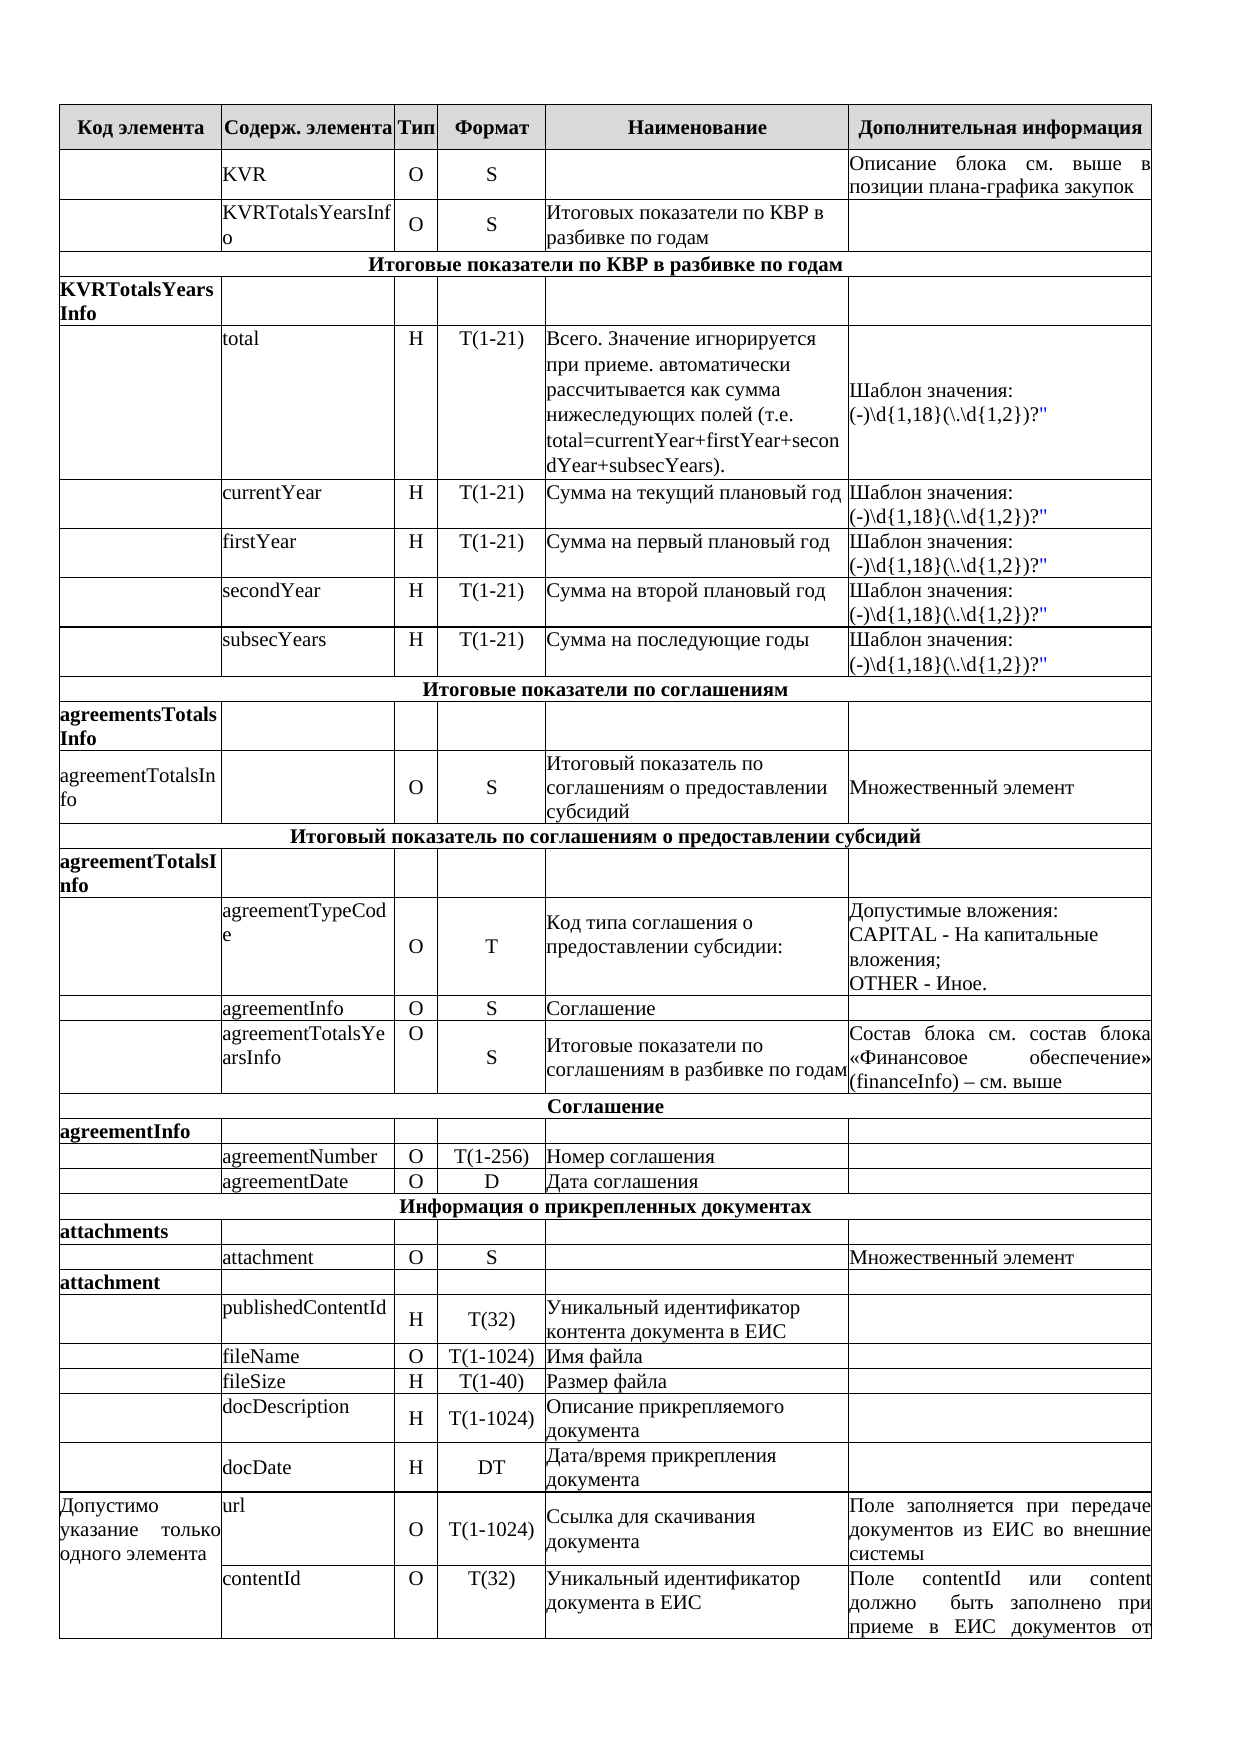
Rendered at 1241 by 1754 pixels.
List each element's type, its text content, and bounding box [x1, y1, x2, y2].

table_cell docDescription [222, 1394, 394, 1442]
table_cell [60, 578, 221, 626]
table_cell [849, 1270, 1151, 1294]
table_cell [849, 1443, 1151, 1491]
table_cell T(1-256) [438, 1144, 545, 1168]
table_cell [546, 849, 848, 897]
table_cell Сумма на текущий плановый год [546, 480, 848, 528]
table_cell [849, 1119, 1151, 1143]
table_cell S [438, 996, 545, 1020]
table_cell [60, 1144, 221, 1168]
table_cell [438, 1270, 545, 1294]
table_cell Дата/время прикрепления документа [546, 1443, 848, 1491]
table_cell [60, 480, 221, 528]
table_header Содерж. элемента [222, 105, 394, 149]
table_cell Сумма на последующие годы [546, 628, 848, 676]
table_cell [849, 1295, 1151, 1343]
table_cell KVR [222, 150, 394, 198]
table_cell currentYear [222, 480, 394, 528]
table_header Код элемента [60, 105, 221, 149]
table_cell [222, 702, 394, 750]
table_cell [395, 702, 437, 750]
table_cell [60, 150, 221, 198]
table_header Дополнительная информация [849, 105, 1151, 149]
table_cell Т(1-21) [438, 628, 545, 676]
table_cell [222, 1220, 394, 1243]
table_cell attachment [60, 1270, 221, 1294]
table_cell О [395, 1169, 437, 1193]
table_cell Итоговый показатель по соглашениям о предоставлении субсидий [60, 824, 1151, 848]
table_cell [395, 849, 437, 897]
table_cell [438, 1119, 545, 1143]
table_cell [849, 849, 1151, 897]
table_cell [849, 1394, 1151, 1442]
table_cell [849, 277, 1151, 325]
table_cell url [222, 1493, 394, 1565]
table_cell [60, 1344, 221, 1368]
table_cell agreementTotalsYearsInfo [222, 1021, 394, 1093]
table_cell Шаблон значения: (-)\d{1,18}(\.\d{1,2})?" [849, 480, 1151, 528]
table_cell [546, 1566, 848, 1638]
table_cell [222, 1119, 394, 1143]
table_cell Н [395, 326, 437, 479]
table_cell Номер соглашения [546, 1144, 848, 1168]
table_cell [60, 1245, 221, 1269]
table_cell [546, 277, 848, 325]
table_cell [395, 1270, 437, 1294]
table_cell [60, 1369, 221, 1393]
table_cell [222, 849, 394, 897]
table_cell [438, 849, 545, 897]
table_cell [546, 1245, 848, 1269]
table_cell S [438, 200, 545, 251]
table_cell О [395, 1021, 437, 1093]
table_cell Итоговые показатели по соглашениям [60, 677, 1151, 701]
table_header Тип [395, 105, 437, 149]
table_cell Н [395, 578, 437, 626]
table_cell Дата соглашения [546, 1169, 848, 1193]
table_cell docDate [222, 1443, 394, 1491]
table_cell Шаблон значения: (-)\d{1,18}(\.\d{1,2})?" [849, 628, 1151, 676]
table_cell Т(1-21) [438, 578, 545, 626]
table_cell [60, 898, 221, 994]
table_cell S [438, 1021, 545, 1093]
table_cell fileName [222, 1344, 394, 1368]
table_cell [849, 702, 1151, 750]
table_cell Итоговых показатели по КВР в разбивке по годам [546, 200, 848, 251]
table_cell [60, 628, 221, 676]
table_cell Состав блока см. состав блока «Финансовое обеспечение» (financeInfo) – см. выше [849, 1021, 1151, 1093]
table_cell [546, 1119, 848, 1143]
table_cell [849, 996, 1151, 1020]
table_cell T(1-1024) [438, 1344, 545, 1368]
table_cell О [395, 996, 437, 1020]
table_cell [546, 150, 848, 198]
table_cell Код типа соглашения о предоставлении субсидии: [546, 898, 848, 994]
table_cell secondYear [222, 578, 394, 626]
table_cell [395, 1220, 437, 1243]
table_cell О [395, 1144, 437, 1168]
table_cell T(32) [438, 1295, 545, 1343]
table_cell KVRTotalsYearsInfo [222, 200, 394, 251]
table_cell Всего. Значение игнорируется при приеме. автоматически рассчитывается как сумма нижеследующих полей (т.е. total=currentYear+firstYear+secondYear+subsecYears). [546, 326, 848, 479]
table_cell Итоговые показатели по КВР в разбивке по годам [60, 252, 1151, 276]
table_cell Н [395, 529, 437, 577]
table_cell [849, 1169, 1151, 1193]
table_cell [222, 751, 394, 823]
table_cell agreementTotalsInfo [60, 849, 221, 897]
table_cell Сумма на второй плановый год [546, 578, 848, 626]
table_cell subsecYears [222, 628, 394, 676]
table_cell [546, 702, 848, 750]
table_cell Шаблон значения: (-)\d{1,18}(\.\d{1,2})?" [849, 326, 1151, 479]
table_cell KVRTotalsYearsInfo [60, 277, 221, 325]
table_cell [60, 529, 221, 577]
table_cell T(1-40) [438, 1369, 545, 1393]
table_cell [60, 996, 221, 1020]
table_cell firstYear [222, 529, 394, 577]
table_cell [849, 1566, 1151, 1638]
table_cell Итоговые показатели по соглашениям в разбивке по годам [546, 1021, 848, 1093]
table_cell Допустимые вложения: CAPITAL - На капитальные вложения; OTHER - Иное. [849, 898, 1151, 994]
table_cell agreementsTotalsInfo [60, 702, 221, 750]
table_cell O [395, 751, 437, 823]
table_cell Множественный элемент [849, 1245, 1151, 1269]
table_cell attachment [222, 1245, 394, 1269]
table_cell Соглашение [60, 1094, 1151, 1118]
table_cell Н [395, 480, 437, 528]
table_cell attachments [60, 1220, 221, 1243]
table_cell [546, 1270, 848, 1294]
table_cell Множественный элемент [849, 751, 1151, 823]
table_cell Т(1-21) [438, 326, 545, 479]
table_cell [60, 1169, 221, 1193]
table_cell Шаблон значения: (-)\d{1,18}(\.\d{1,2})?" [849, 529, 1151, 577]
table_cell Н [395, 628, 437, 676]
table_cell Уникальный идентификатор контента документа в ЕИС [546, 1295, 848, 1343]
table_cell O [395, 1566, 437, 1638]
table_cell agreementTypeCode [222, 898, 394, 994]
table_cell [438, 1220, 545, 1243]
table_cell H [395, 1369, 437, 1393]
table_cell agreementInfo [222, 996, 394, 1020]
table_cell [395, 277, 437, 325]
table_cell [849, 1344, 1151, 1368]
table_cell H [395, 1394, 437, 1442]
table_cell [438, 277, 545, 325]
table_cell agreementDate [222, 1169, 394, 1193]
table_cell S [438, 150, 545, 198]
table_cell [60, 1394, 221, 1442]
table_cell Т [438, 898, 545, 994]
table_cell Ссылка для скачивания документа [546, 1493, 848, 1565]
table_cell fileSize [222, 1369, 394, 1393]
table_cell H [395, 1295, 437, 1343]
table_cell Соглашение [546, 996, 848, 1020]
table_cell T(32) [438, 1566, 545, 1638]
table_cell contentId [222, 1566, 394, 1638]
table_cell [60, 1443, 221, 1491]
table_cell [222, 277, 394, 325]
table_cell Имя файла [546, 1344, 848, 1368]
table_cell agreementInfo [60, 1119, 221, 1143]
table_cell Информация о прикрепленных документах [60, 1194, 1151, 1218]
table_cell [546, 1220, 848, 1243]
table_cell Сумма на первый плановый год [546, 529, 848, 577]
table_cell T(1-1024) [438, 1394, 545, 1442]
table_cell total [222, 326, 394, 479]
table_cell O [395, 1245, 437, 1269]
table_cell [849, 200, 1151, 251]
table_cell [60, 1295, 221, 1343]
table_cell Т(1-21) [438, 529, 545, 577]
table_cell [849, 1144, 1151, 1168]
table_cell Итоговый показатель по соглашениям о предоставлении субсидий [546, 751, 848, 823]
table_cell Допустимо указание только одного элемента [60, 1493, 221, 1638]
table_cell S [438, 751, 545, 823]
table_cell D [438, 1169, 545, 1193]
table_cell DT [438, 1443, 545, 1491]
table_cell Н [395, 1443, 437, 1491]
table_cell agreementTotalsInfo [60, 751, 221, 823]
table_cell О [395, 150, 437, 198]
table_cell Поле заполняется при передаче документов из ЕИС во внешние системы [849, 1493, 1151, 1565]
table_cell О [395, 200, 437, 251]
table_cell Описание прикрепляемого документа [546, 1394, 848, 1442]
table_cell [60, 200, 221, 251]
table_cell [60, 326, 221, 479]
table_cell [60, 1021, 221, 1093]
table_cell [395, 1119, 437, 1143]
table_cell Размер файла [546, 1369, 848, 1393]
table_cell [222, 1270, 394, 1294]
table_cell agreementNumber [222, 1144, 394, 1168]
table_cell [849, 1220, 1151, 1243]
table_header Наименование [546, 105, 848, 149]
table_cell [438, 702, 545, 750]
table_cell Шаблон значения: (-)\d{1,18}(\.\d{1,2})?" [849, 578, 1151, 626]
table_cell O [395, 1493, 437, 1565]
table_cell publishedContentId [222, 1295, 394, 1343]
table_cell T(1-1024) [438, 1493, 545, 1565]
table_header Формат [438, 105, 545, 149]
table_cell Т(1-21) [438, 480, 545, 528]
table_cell О [395, 898, 437, 994]
table_cell O [395, 1344, 437, 1368]
table_cell [849, 1369, 1151, 1393]
table_cell S [438, 1245, 545, 1269]
table_cell Описание блока см. выше в позиции плана-графика закупок [849, 150, 1151, 198]
